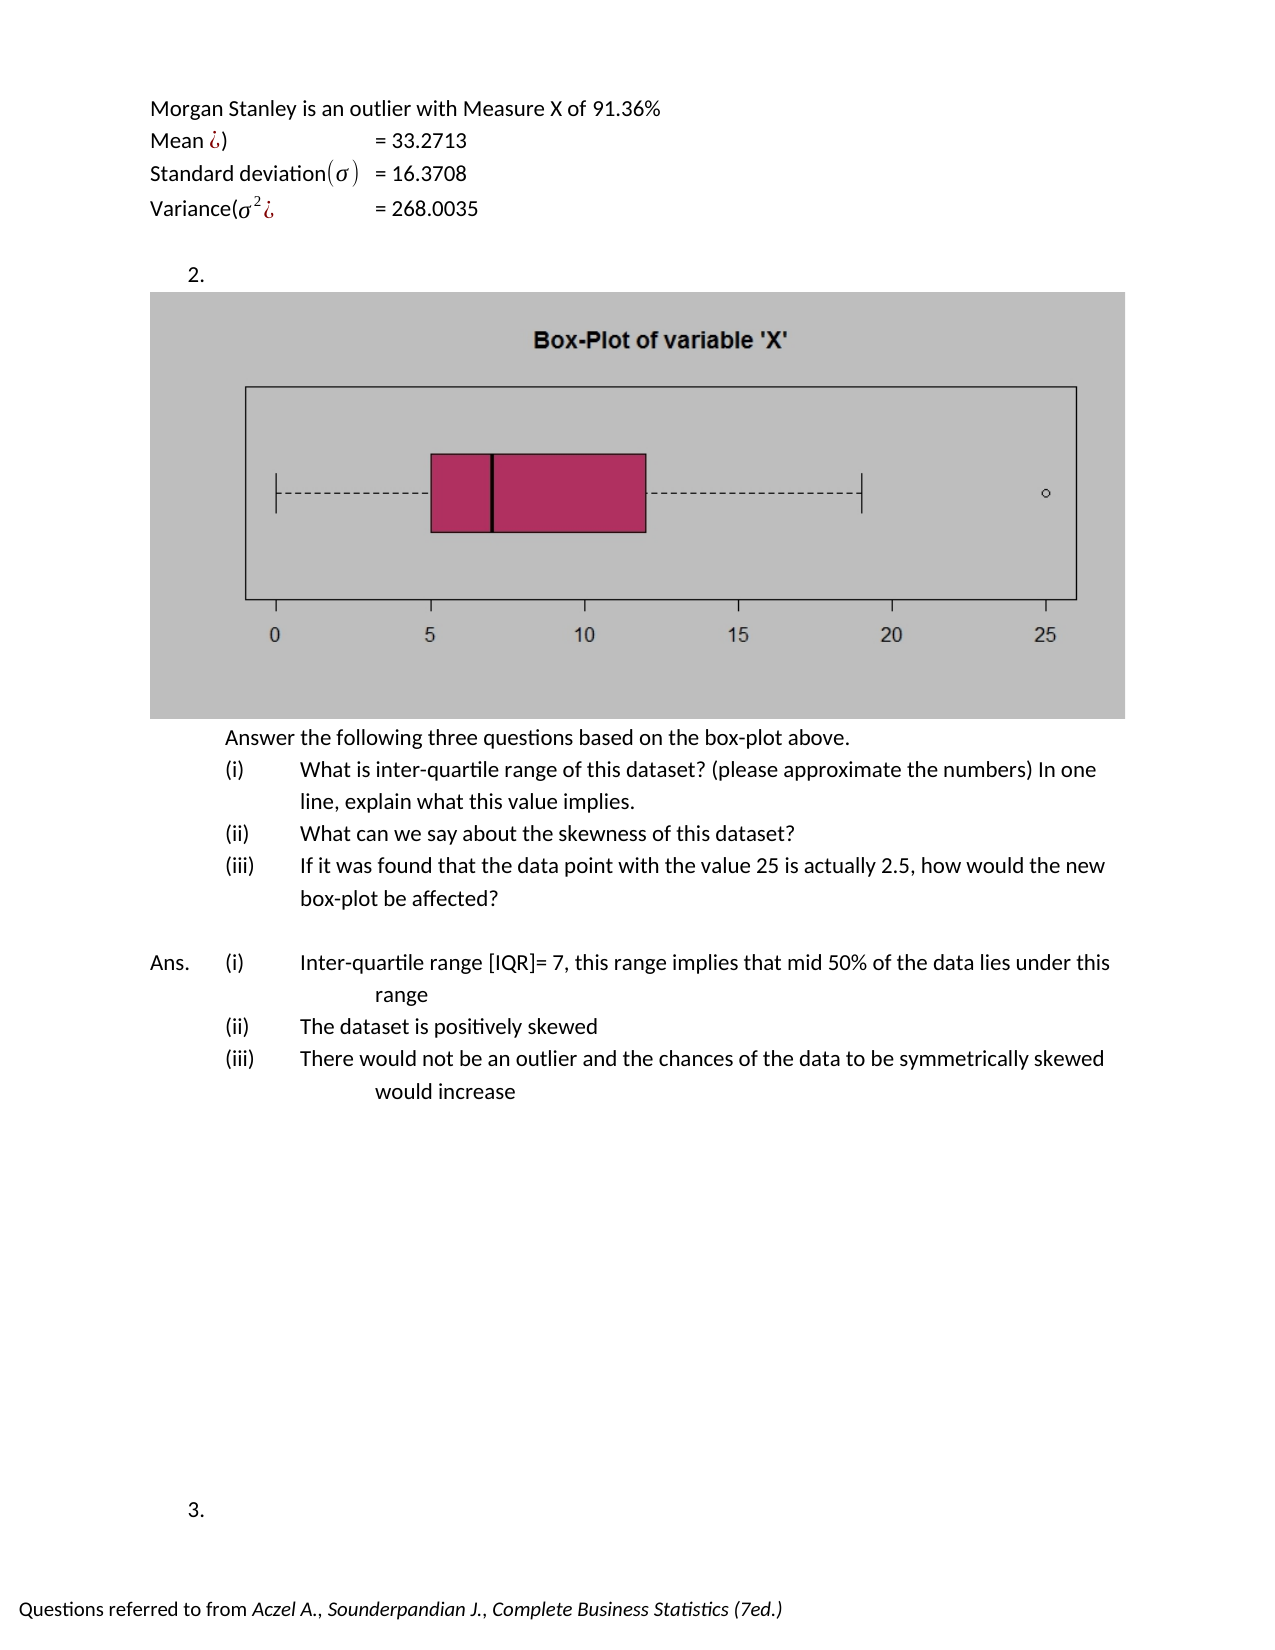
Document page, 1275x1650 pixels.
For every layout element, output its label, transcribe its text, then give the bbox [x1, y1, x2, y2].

picture [150, 292, 1125, 719]
list (ii) The dataset is positively skewed [150, 1012, 1125, 1040]
list Ans. (i) Inter-quartile range [IQR]= 7, this range implies that mid 50% of the data lies under this range [150, 948, 1125, 1008]
list Mean ) = 33.2713 [150, 126, 1125, 154]
list Variance( = 268.0035 [150, 192, 1125, 223]
list Standard deviation = 16.3708 [150, 158, 1125, 188]
list (iii) There would not be an outlier and the chances of the data to be symmetrically skewed would increase [150, 1044, 1125, 1105]
list Answer the following three questions based on the box-plot above. [225, 723, 1125, 751]
list Morgan Stanley is an outlier with Measure X of 91.36% [150, 94, 1125, 122]
list What is inter-quartile range of this dataset? (please approximate the numbers) In one line, explain what this value implies. [225, 755, 1125, 815]
list What can we say about the skewness of this dataset? [225, 819, 1125, 847]
list If it was found that the data point with the value 25 is actually 2.5, how would the new box-plot be affected? [225, 851, 1125, 912]
